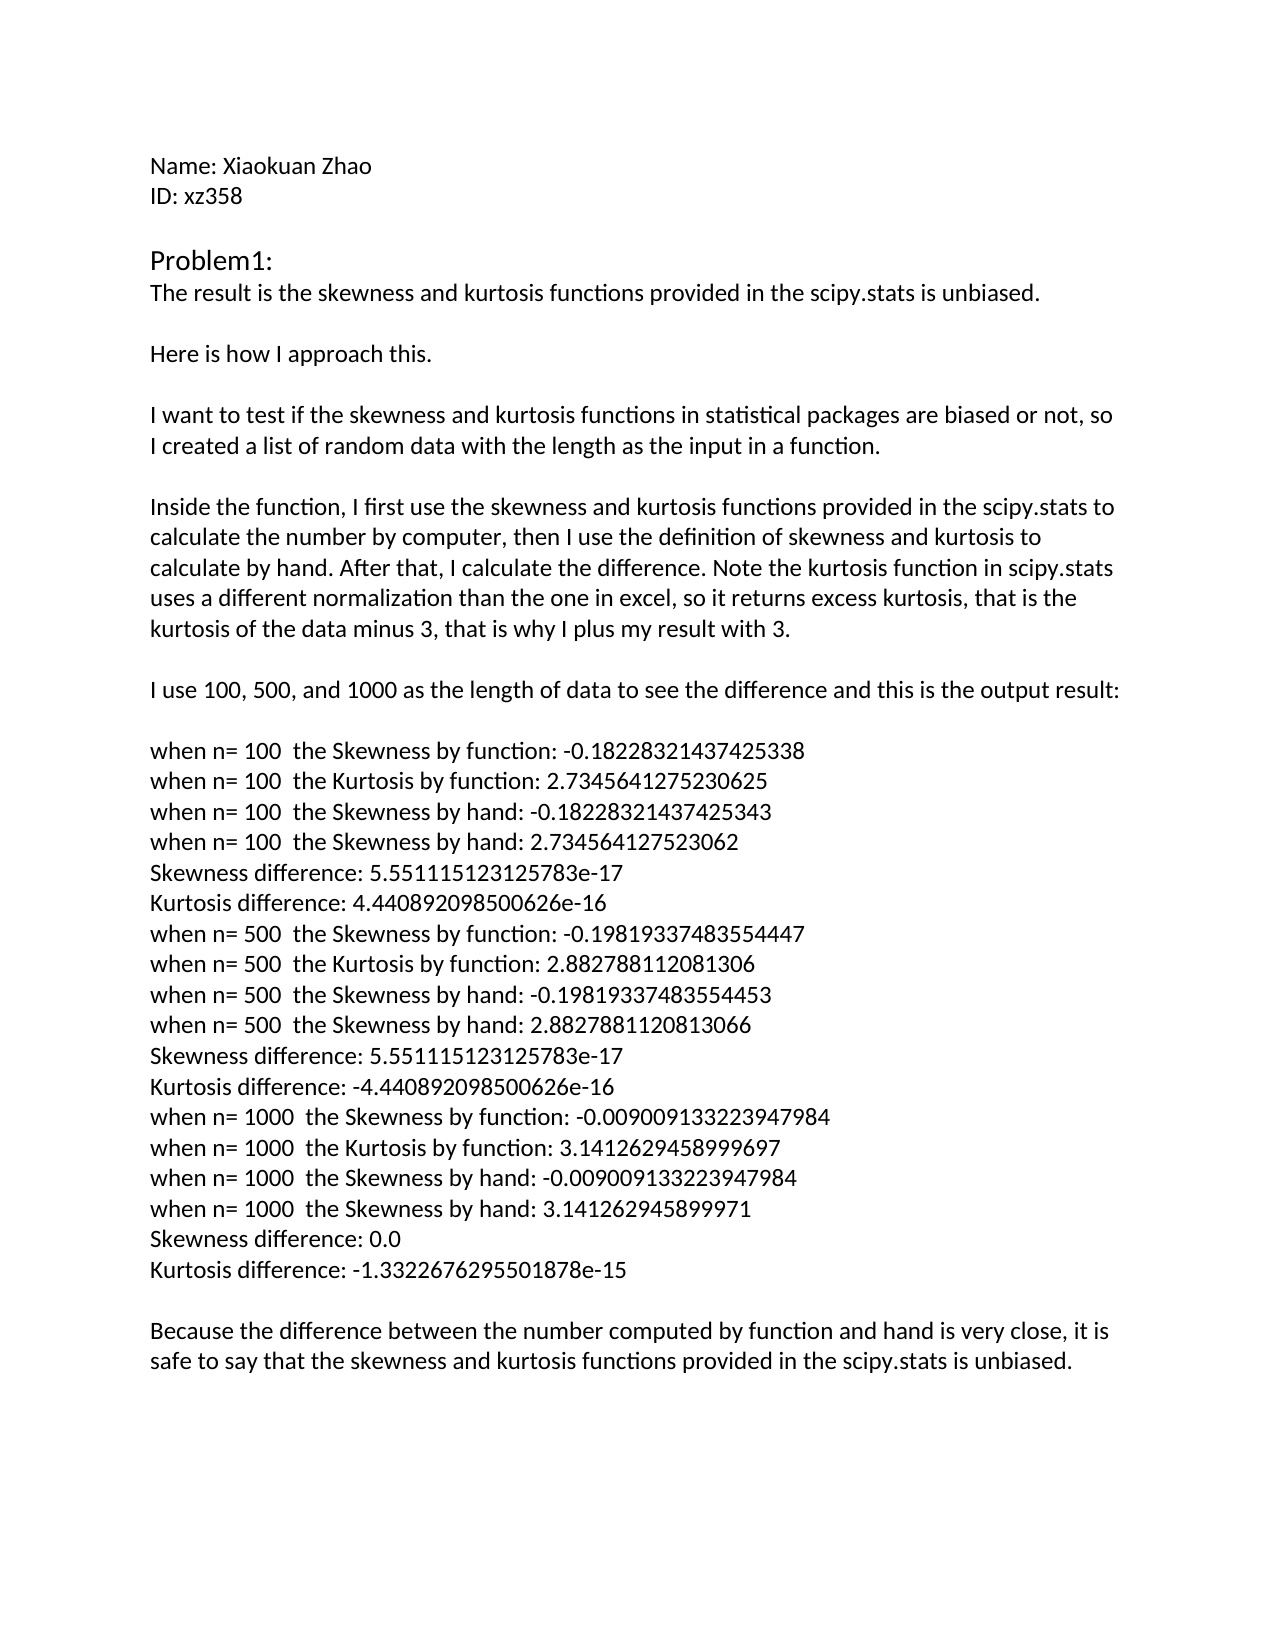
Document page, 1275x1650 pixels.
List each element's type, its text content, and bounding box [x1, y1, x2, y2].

text I want to test if the skewness and kurtosis functions in statistical packages are biased or not, so I created a list of random data with the length as the input in a function. [150, 399, 1125, 460]
text when n= 500 the Skewness by hand: 2.8827881120813066 [150, 1010, 1125, 1040]
text when n= 500 the Skewness by function: -0.19819337483554447 [150, 918, 1125, 949]
text Skewness difference: 5.551115123125783e-17 [150, 857, 1125, 888]
text Because the difference between the number computed by function and hand is very close, it is safe to say that the skewness and kurtosis functions provided in the scipy.stats is unbiased. [150, 1315, 1125, 1376]
text Problem1: [150, 242, 1125, 277]
text I use 100, 500, and 1000 as the length of data to see the difference and this is the output result: [150, 674, 1125, 704]
text when n= 100 the Skewness by function: -0.18228321437425338 [150, 735, 1125, 766]
text when n= 500 the Kurtosis by function: 2.882788112081306 [150, 949, 1125, 979]
text when n= 1000 the Kurtosis by function: 3.1412629458999697 [150, 1132, 1125, 1162]
text Skewness difference: 5.551115123125783e-17 [150, 1040, 1125, 1071]
text when n= 1000 the Skewness by function: -0.009009133223947984 [150, 1101, 1125, 1132]
text The result is the skewness and kurtosis functions provided in the scipy.stats is unbiased. [150, 277, 1125, 308]
text Kurtosis difference: -1.3322676295501878e-15 [150, 1254, 1125, 1284]
text Inside the function, I first use the skewness and kurtosis functions provided in the scipy.stats to calculate the number by computer, then I use the definition of skewness and kurtosis to calculate by hand. After that, I calculate the difference. Note the kurtosis function in scipy.stats uses a different normalization than the one in excel, so it returns excess kurtosis, that is the kurtosis of the data minus 3, that is why I plus my result with 3. [150, 491, 1125, 643]
text ID: xz358 [150, 181, 1125, 211]
text when n= 100 the Kurtosis by function: 2.7345641275230625 [150, 766, 1125, 796]
text Kurtosis difference: 4.440892098500626e-16 [150, 888, 1125, 918]
text Kurtosis difference: -4.440892098500626e-16 [150, 1071, 1125, 1101]
text Skewness difference: 0.0 [150, 1223, 1125, 1254]
text Here is how I approach this. [150, 338, 1125, 369]
text Name: Xiaokuan Zhao [150, 150, 1125, 181]
text when n= 100 the Skewness by hand: 2.734564127523062 [150, 827, 1125, 857]
text when n= 100 the Skewness by hand: -0.18228321437425343 [150, 796, 1125, 827]
text when n= 1000 the Skewness by hand: 3.141262945899971 [150, 1193, 1125, 1223]
text when n= 500 the Skewness by hand: -0.19819337483554453 [150, 979, 1125, 1010]
text when n= 1000 the Skewness by hand: -0.009009133223947984 [150, 1162, 1125, 1193]
